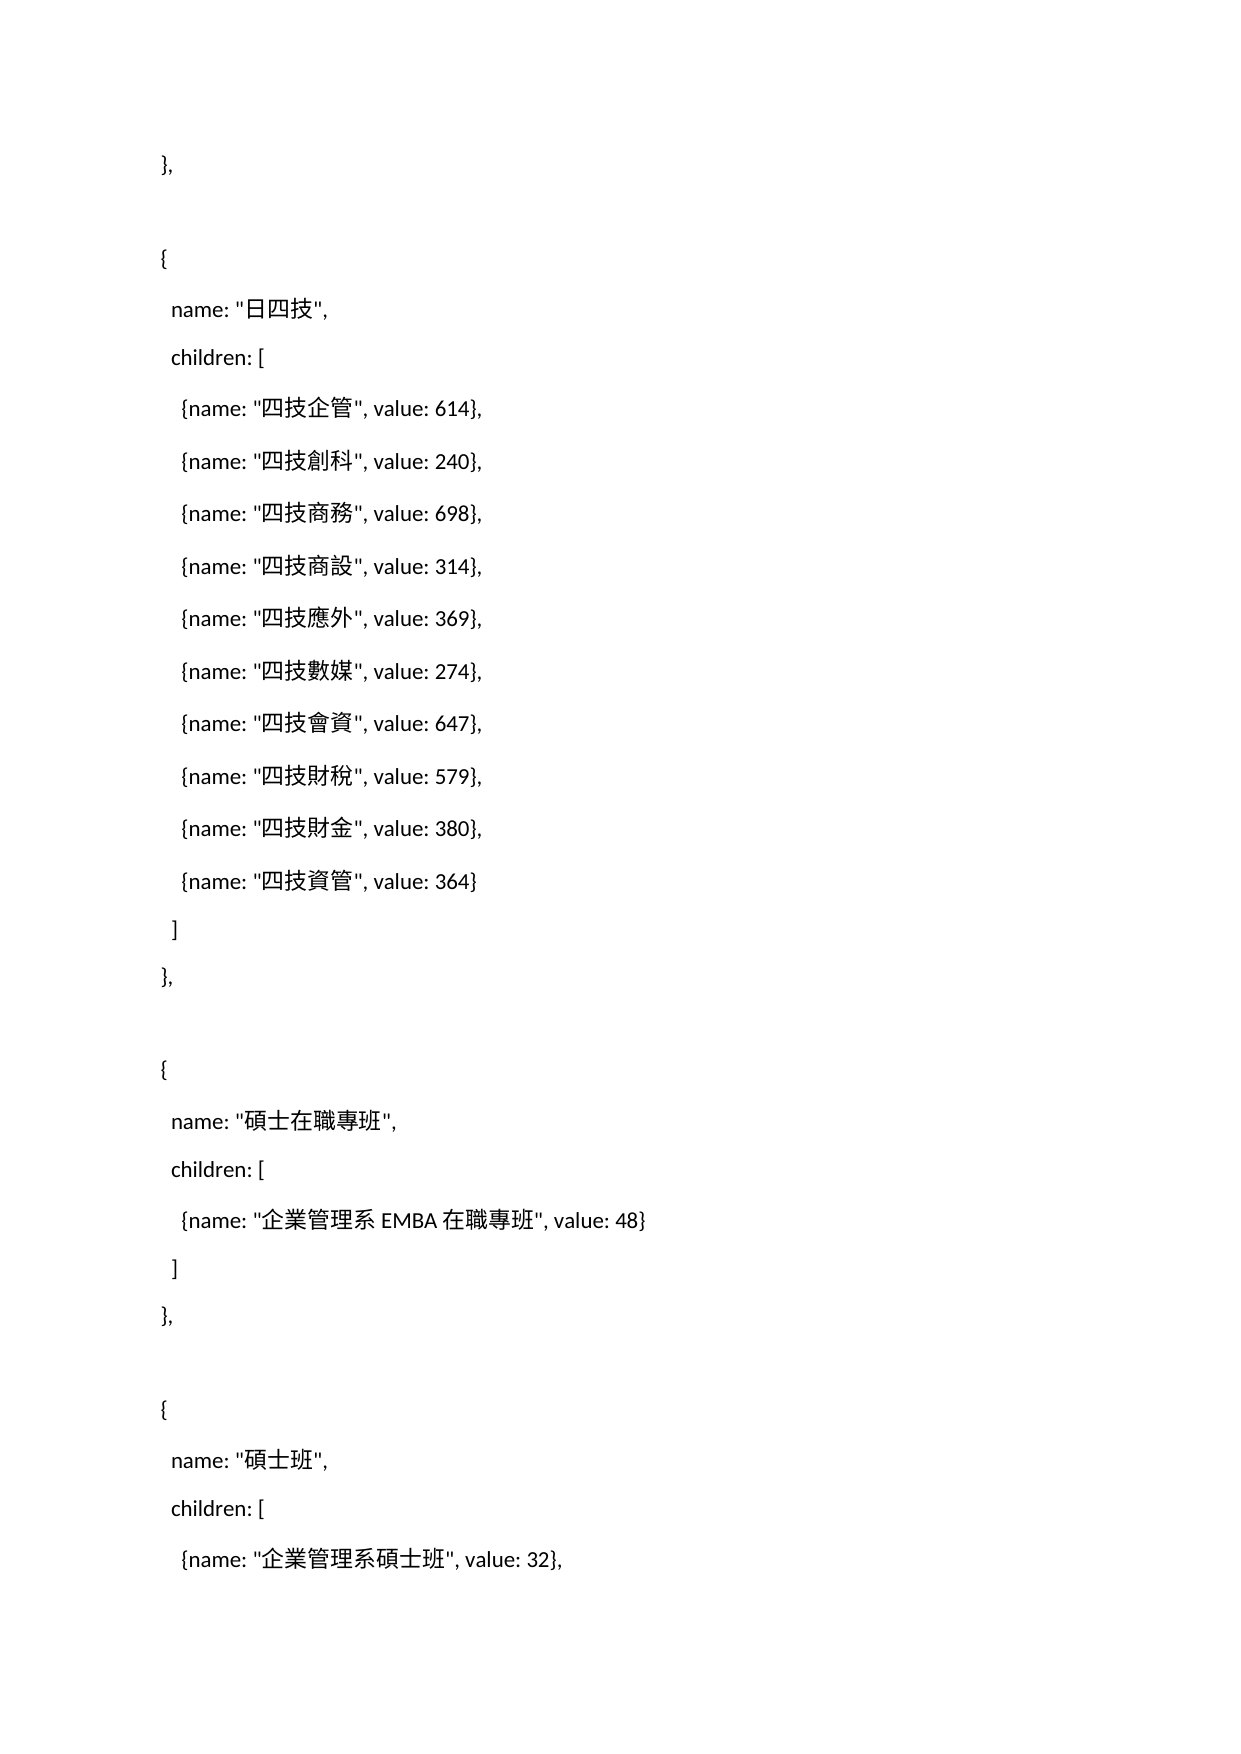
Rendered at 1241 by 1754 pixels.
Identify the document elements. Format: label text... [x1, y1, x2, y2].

text {name: "四技財稅", value: 579}, [150, 757, 1090, 791]
text children: [ [150, 1155, 1090, 1183]
text { [150, 1395, 1090, 1423]
text { [150, 244, 1090, 272]
text children: [ [150, 1494, 1090, 1522]
text }, [150, 1301, 1090, 1329]
text name: "碩士在職專班", [150, 1102, 1090, 1136]
text ] [150, 1254, 1090, 1282]
text name: "日四技", [150, 291, 1090, 324]
text {name: "四技財金", value: 380}, [150, 810, 1090, 843]
text {name: "企業管理系EMBA在職專班", value: 48} [150, 1202, 1090, 1235]
text {name: "四技應外", value: 369}, [150, 600, 1090, 633]
text {name: "四技會資", value: 647}, [150, 705, 1090, 738]
text {name: "四技商設", value: 314}, [150, 547, 1090, 581]
text {name: "四技數媒", value: 274}, [150, 652, 1090, 686]
text {name: "四技資管", value: 364} [150, 862, 1090, 896]
text {name: "四技商務", value: 698}, [150, 495, 1090, 528]
text }, [150, 962, 1090, 990]
text {name: "企業管理系碩士班", value: 32}, [150, 1541, 1090, 1574]
text {name: "四技企管", value: 614}, [150, 390, 1090, 423]
text name: "碩士班", [150, 1442, 1090, 1475]
text }, [150, 150, 1090, 178]
text ] [150, 915, 1090, 943]
text {name: "四技創科", value: 240}, [150, 442, 1090, 476]
text { [150, 1056, 1090, 1084]
text children: [ [150, 343, 1090, 371]
